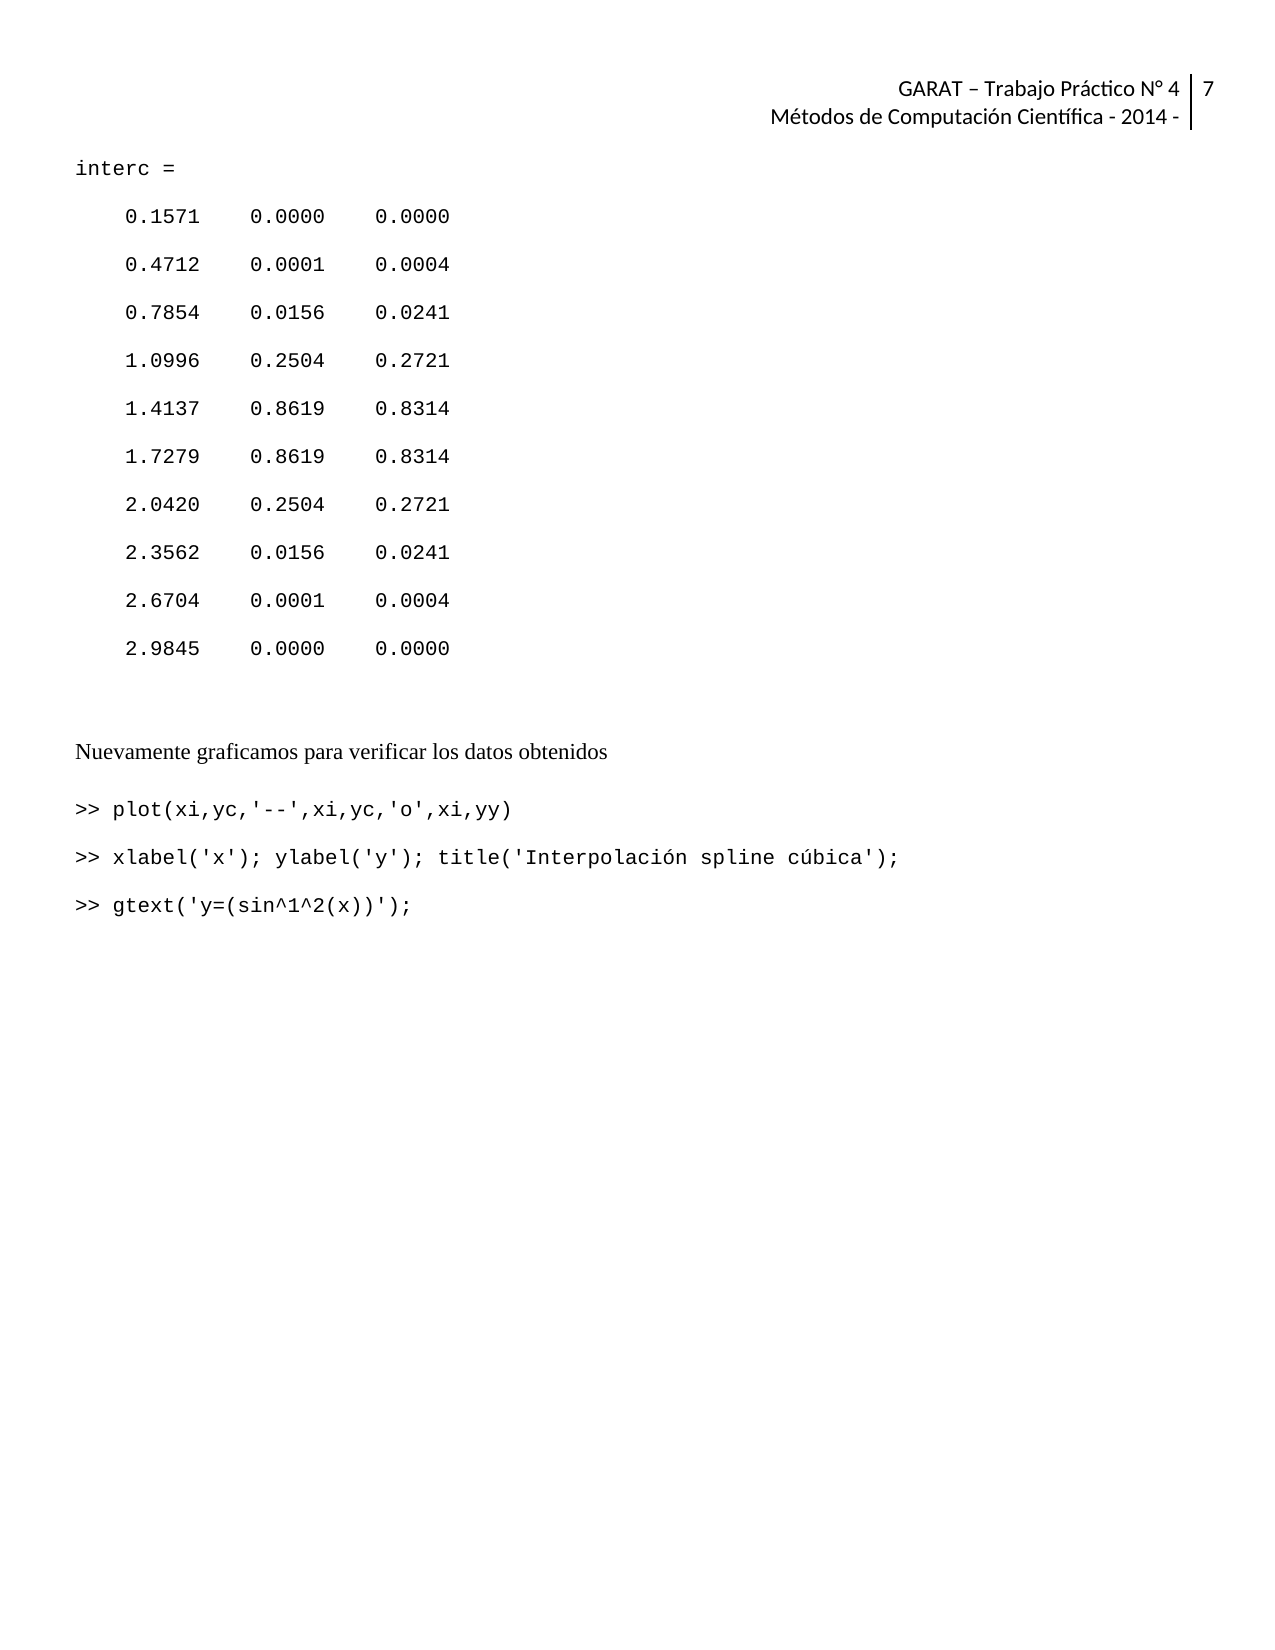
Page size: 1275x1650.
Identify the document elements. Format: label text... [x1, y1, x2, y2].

text 2.3562 0.0156 0.0241 [75, 542, 1200, 566]
text 1.0996 0.2504 0.2721 [75, 350, 1200, 373]
text 1.7279 0.8619 0.8314 [75, 446, 1200, 469]
text 2.0420 0.2504 0.2721 [75, 494, 1200, 518]
text 2.9845 0.0000 0.0000 [75, 638, 1200, 704]
text 2.6704 0.0001 0.0004 [75, 590, 1200, 614]
text 0.1571 0.0000 0.0000 [75, 206, 1200, 229]
text 0.4712 0.0001 0.0004 [75, 254, 1200, 277]
text >> plot(xi,yc,'--',xi,yc,'o',xi,yy) [75, 799, 1200, 822]
text interc = [75, 158, 1200, 181]
text >> gtext('y=(sin^1^2(x))'); [75, 895, 1200, 918]
text 0.7854 0.0156 0.0241 [75, 302, 1200, 326]
text 1.4137 0.8619 0.8314 [75, 398, 1200, 422]
text >> xlabel('x'); ylabel('y'); title('Interpolación spline cúbica'); [75, 847, 1200, 870]
text Nuevamente graficamos para verificar los datos obtenidos [75, 738, 1200, 765]
